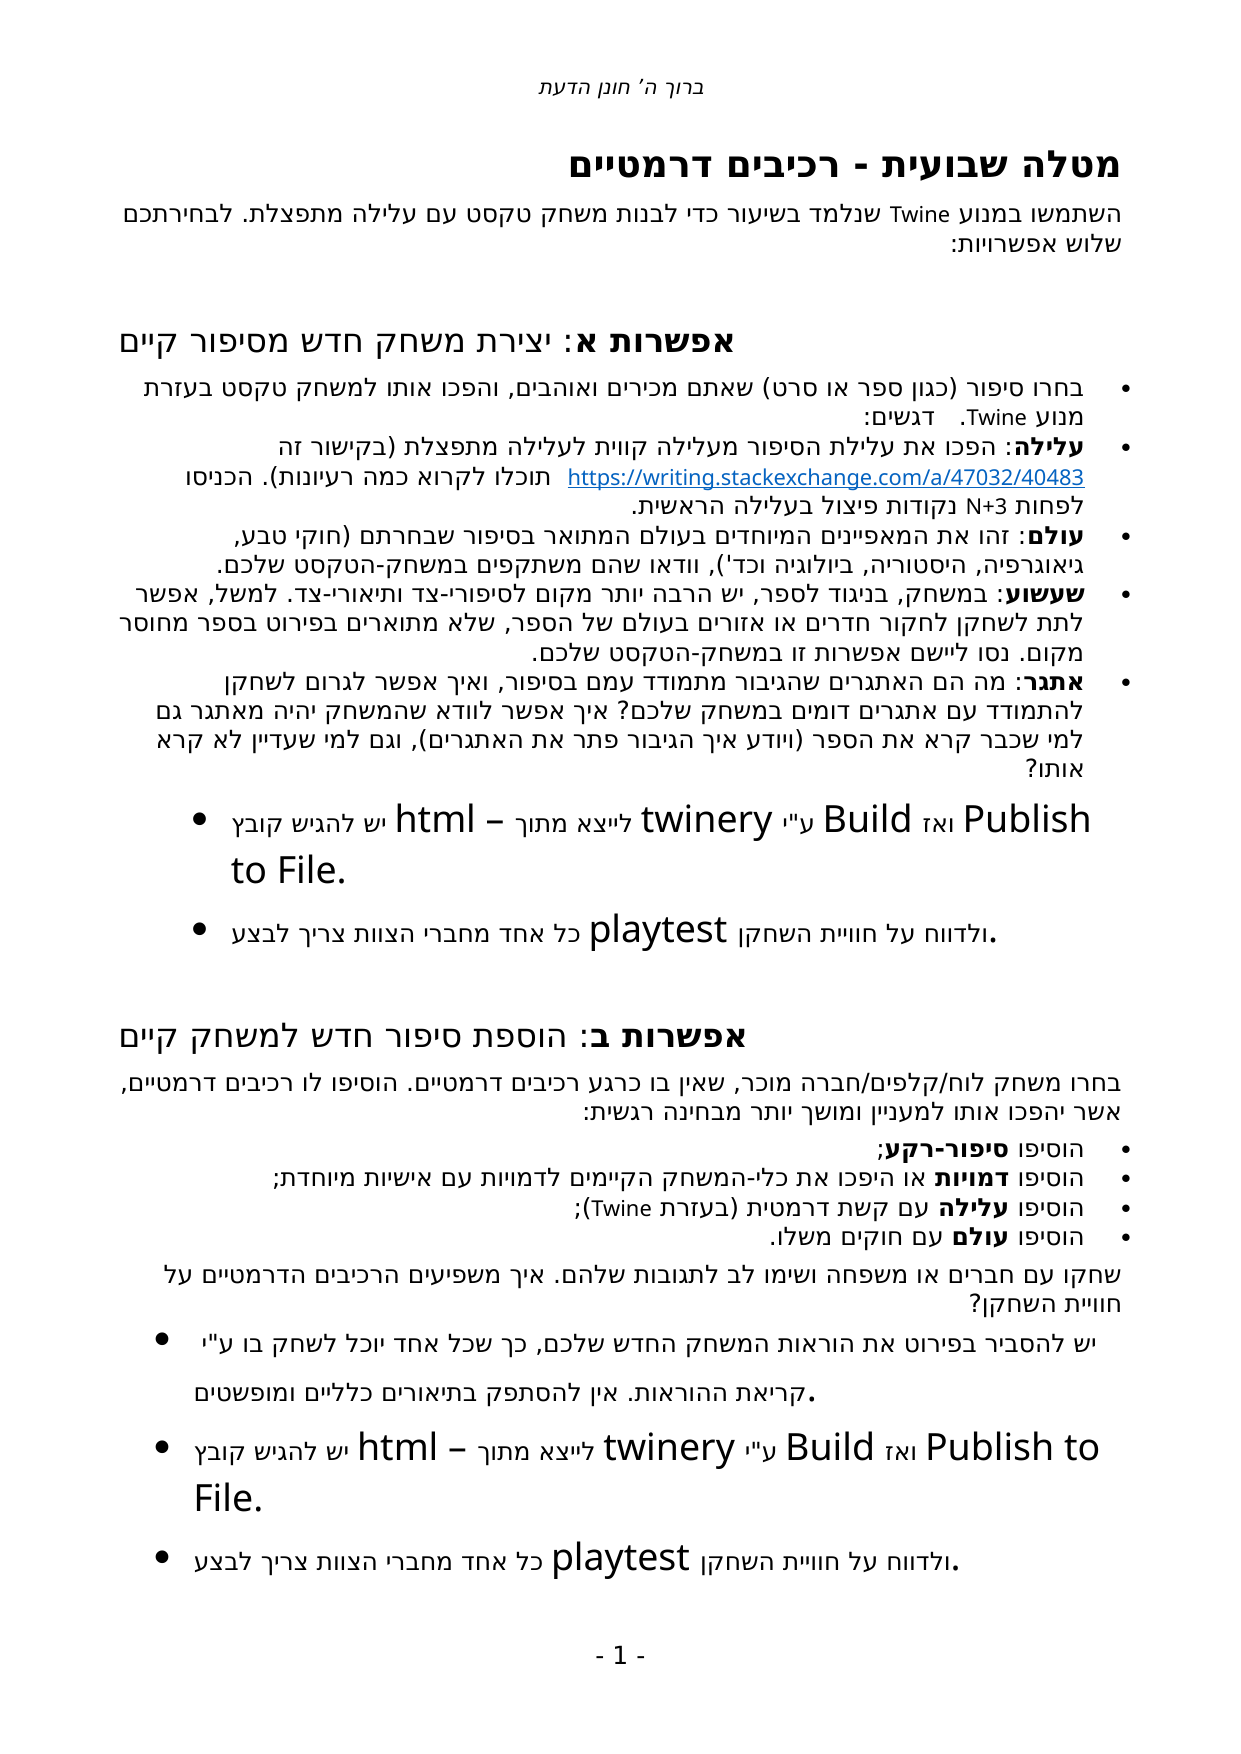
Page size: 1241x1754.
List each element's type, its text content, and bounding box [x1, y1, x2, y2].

list הוסיפו סיפור-רקע; [118, 1134, 1122, 1164]
text השתמשו במנוע Twine שנלמד בשיעור כדי לבנות משחק טקסט עם עלילה מתפצלת. לבחירתכם שלוש אפשרויות: [118, 199, 1122, 258]
text שחקו עם חברים או משפחה ושימו לב לתגובות שלהם. איך משפיעים הרכיבים הדרמטיים על חוויית השחקן? [118, 1260, 1122, 1318]
list שעשוע: במשחק, בניגוד לספר, יש הרבה יותר מקום לסיפורי-צד ותיאורי-צד. למשל, אפשר לתת לשחקן לחקור חדרים או אזורים בעולם של הספר, שלא מתוארים בפירוט בספר מחוסר מקום. נסו ליישם אפשרות זו במשחק-הטקסט שלכם. [118, 579, 1122, 667]
text בחרו משחק לוח/קלפים/חברה מוכר, שאין בו כרגע רכיבים דרמטיים. הוסיפו לו רכיבים דרמטיים, אשר יהפכו אותו למעניין ומושך יותר מבחינה רגשית: [118, 1068, 1122, 1126]
subtitle אפשרות ב: הוספת סיפור חדש למשחק קיים [118, 1016, 1122, 1055]
list הוסיפו עולם עם חוקים משלו. [118, 1223, 1122, 1252]
list כל אחד מחברי הצוות צריך לבצע playtest ולדווח על חוויית השחקן. [156, 1531, 1122, 1582]
list אתגר: מה הם האתגרים שהגיבור מתמודד עמם בסיפור, ואיך אפשר לגרום לשחקן להתמודד עם אתגרים דומים במשחק שלכם? איך אפשר לוודא שהמשחק יהיה מאתגר גם למי שכבר קרא את הספר (ויודע איך הגיבור פתר את האתגרים), וגם למי שעדיין לא קרא אותו? [118, 667, 1122, 783]
list כל אחד מחברי הצוות צריך לבצע playtest ולדווח על חוויית השחקן. [193, 902, 1122, 953]
list עולם: זהו את המאפיינים המיוחדים בעולם המתואר בסיפור שבחרתם (חוקי טבע, גיאוגרפיה, היסטוריה, ביולוגיה וכד'), וודאו שהם משתקפים במשחק-הטקסט שלכם. [118, 521, 1122, 579]
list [156, 1420, 1122, 1522]
list יש להגיש קובץ html – לייצא מתוך twinery ע"י Build ואז Publish to File. [193, 792, 1122, 894]
subtitle אפשרות א: יצירת משחק חדש מסיפור קיים [118, 321, 1122, 360]
list הוסיפו עלילה עם קשת דרמטית (בעזרת Twine); [118, 1193, 1122, 1223]
list הוסיפו דמויות או היפכו את כלי-המשחק הקיימים לדמויות עם אישיות מיוחדת; [118, 1164, 1122, 1193]
list יש להסביר בפירוט את הוראות המשחק החדש שלכם, כך שכל אחד יוכל לשחק בו ע"י קריאת ההוראות. אין להסתפק בתיאורים כלליים ומופשטים. [156, 1327, 1122, 1412]
subtitle מטלה שבועית - רכיבים דרמטיים [118, 143, 1122, 187]
list בחרו סיפור (כגון ספר או סרט) שאתם מכירים ואוהבים, והפכו אותו למשחק טקסט בעזרת מנוע Twine. דגשים: [118, 373, 1122, 432]
list עלילה: הפכו את עלילת הסיפור מעלילה קווית לעלילה מתפצלת (בקישור זה https://writing.stackexchange.com/a/47032/40483 תוכלו לקרוא כמה רעיונות). הכניסו לפחות N+3 נקודות פיצול בעלילה הראשית. [118, 432, 1122, 521]
